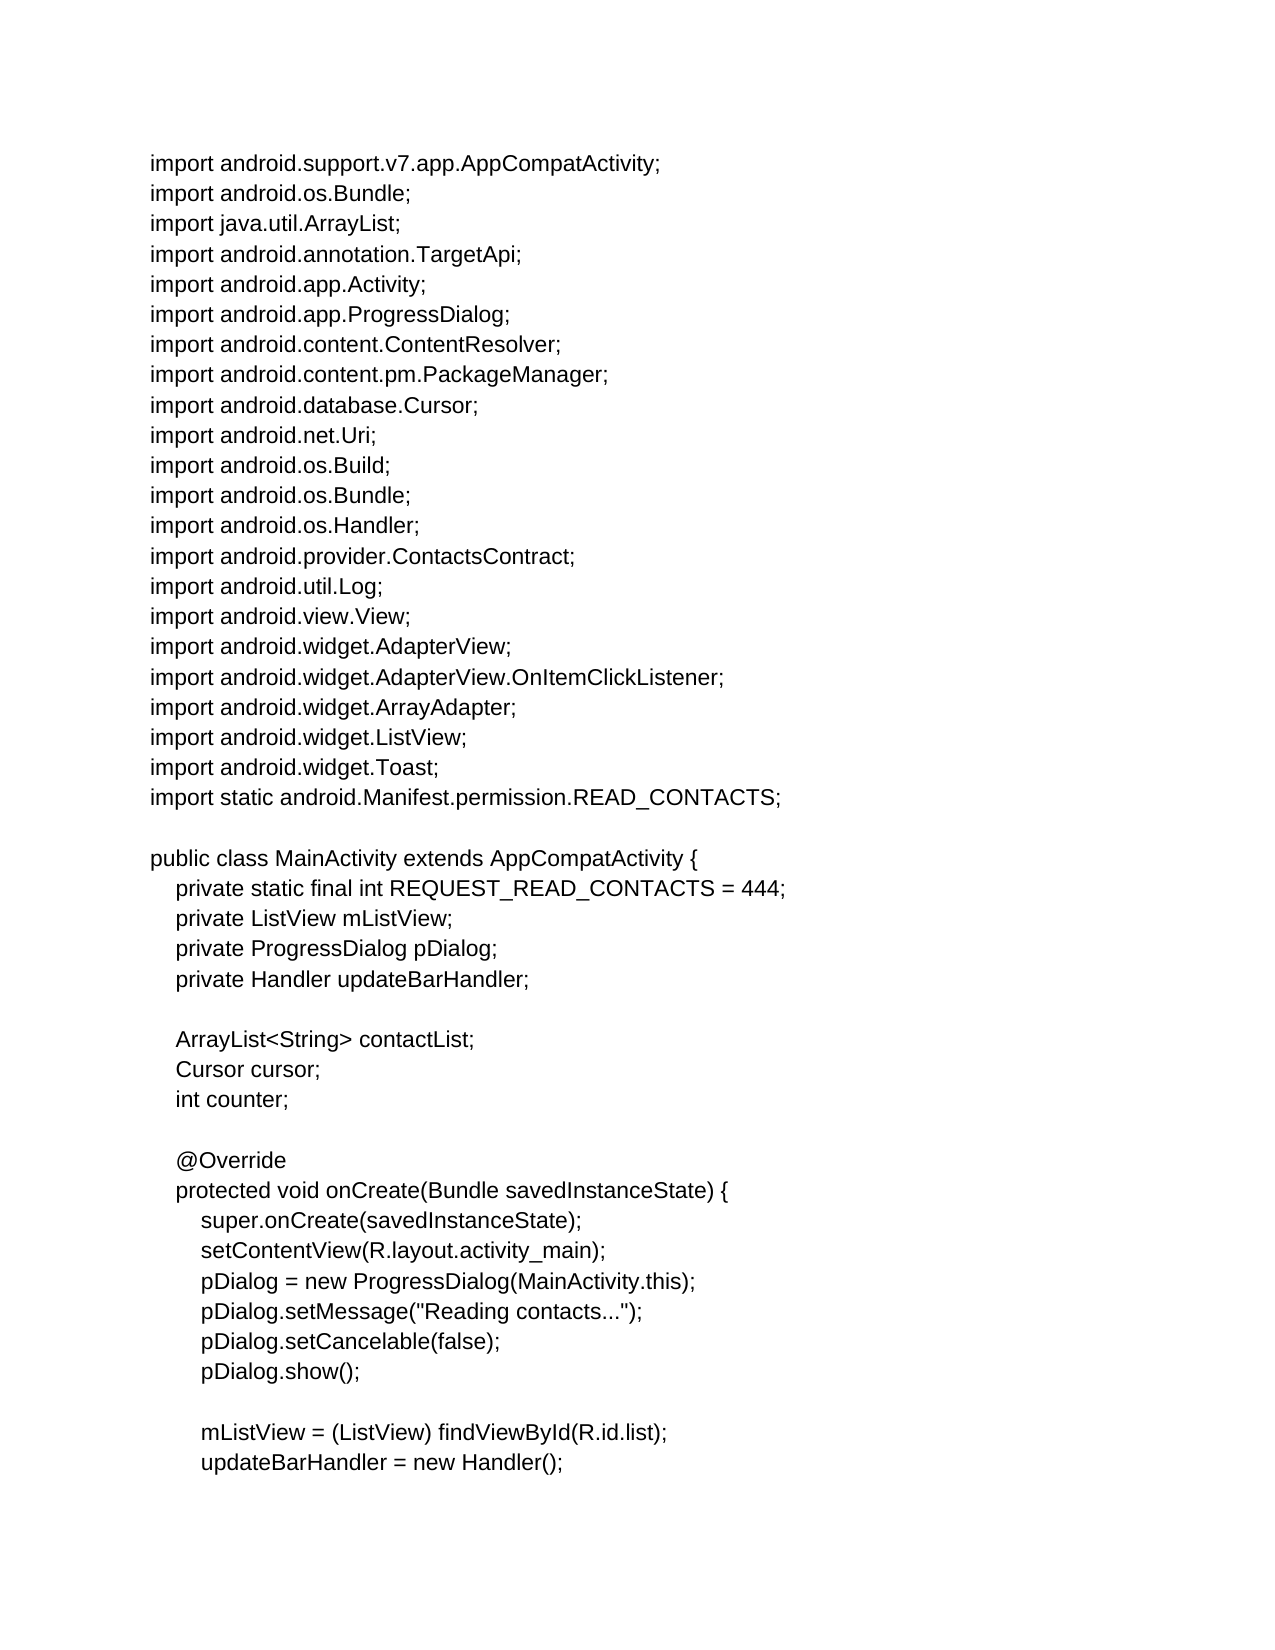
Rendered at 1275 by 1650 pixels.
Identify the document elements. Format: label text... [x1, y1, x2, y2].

text import android.widget.Toast; [150, 754, 1125, 781]
text import android.database.Cursor; [150, 392, 1125, 418]
text protected void onCreate(Bundle savedInstanceState) { [150, 1177, 1125, 1203]
text @Override [150, 1147, 1125, 1173]
text pDialog.setMessage("Reading contacts..."); [150, 1298, 1125, 1324]
text pDialog.setCancelable(false); [150, 1328, 1125, 1354]
text private ListView mListView; [150, 905, 1125, 932]
text private Handler updateBarHandler; [150, 966, 1125, 992]
text import android.app.ProgressDialog; [150, 301, 1125, 327]
text int counter; [150, 1086, 1125, 1113]
text import android.util.Log; [150, 573, 1125, 599]
text import android.os.Build; [150, 452, 1125, 478]
text import android.annotation.TargetApi; [150, 241, 1125, 267]
text import android.widget.AdapterView.OnItemClickListener; [150, 663, 1125, 690]
text private static final int REQUEST_READ_CONTACTS = 444; [150, 875, 1125, 901]
text import android.os.Bundle; [150, 482, 1125, 509]
text import android.support.v7.app.AppCompatActivity; [150, 150, 1125, 176]
text ArrayList<String> contactList; [150, 1026, 1125, 1052]
text import android.provider.ContactsContract; [150, 543, 1125, 569]
text import android.view.View; [150, 603, 1125, 629]
text import android.widget.ArrayAdapter; [150, 694, 1125, 720]
text import android.content.ContentResolver; [150, 331, 1125, 358]
text Cursor cursor; [150, 1056, 1125, 1083]
text import android.widget.AdapterView; [150, 633, 1125, 660]
text private ProgressDialog pDialog; [150, 935, 1125, 962]
text import android.content.pm.PackageManager; [150, 361, 1125, 388]
text super.onCreate(savedInstanceState); [150, 1207, 1125, 1234]
text import android.app.Activity; [150, 271, 1125, 297]
text import android.net.Uri; [150, 422, 1125, 448]
text import android.os.Bundle; [150, 180, 1125, 207]
text import android.os.Handler; [150, 512, 1125, 539]
text mListView = (ListView) findViewById(R.id.list); [150, 1419, 1125, 1445]
text pDialog.show(); [150, 1358, 1125, 1385]
text public class MainActivity extends AppCompatActivity { [150, 845, 1125, 871]
text updateBarHandler = new Handler(); [150, 1449, 1125, 1475]
text import android.widget.ListView; [150, 724, 1125, 750]
text import static android.Manifest.permission.READ_CONTACTS; [150, 784, 1125, 811]
text pDialog = new ProgressDialog(MainActivity.this); [150, 1268, 1125, 1294]
text import java.util.ArrayList; [150, 210, 1125, 237]
text setContentView(R.layout.activity_main); [150, 1237, 1125, 1264]
